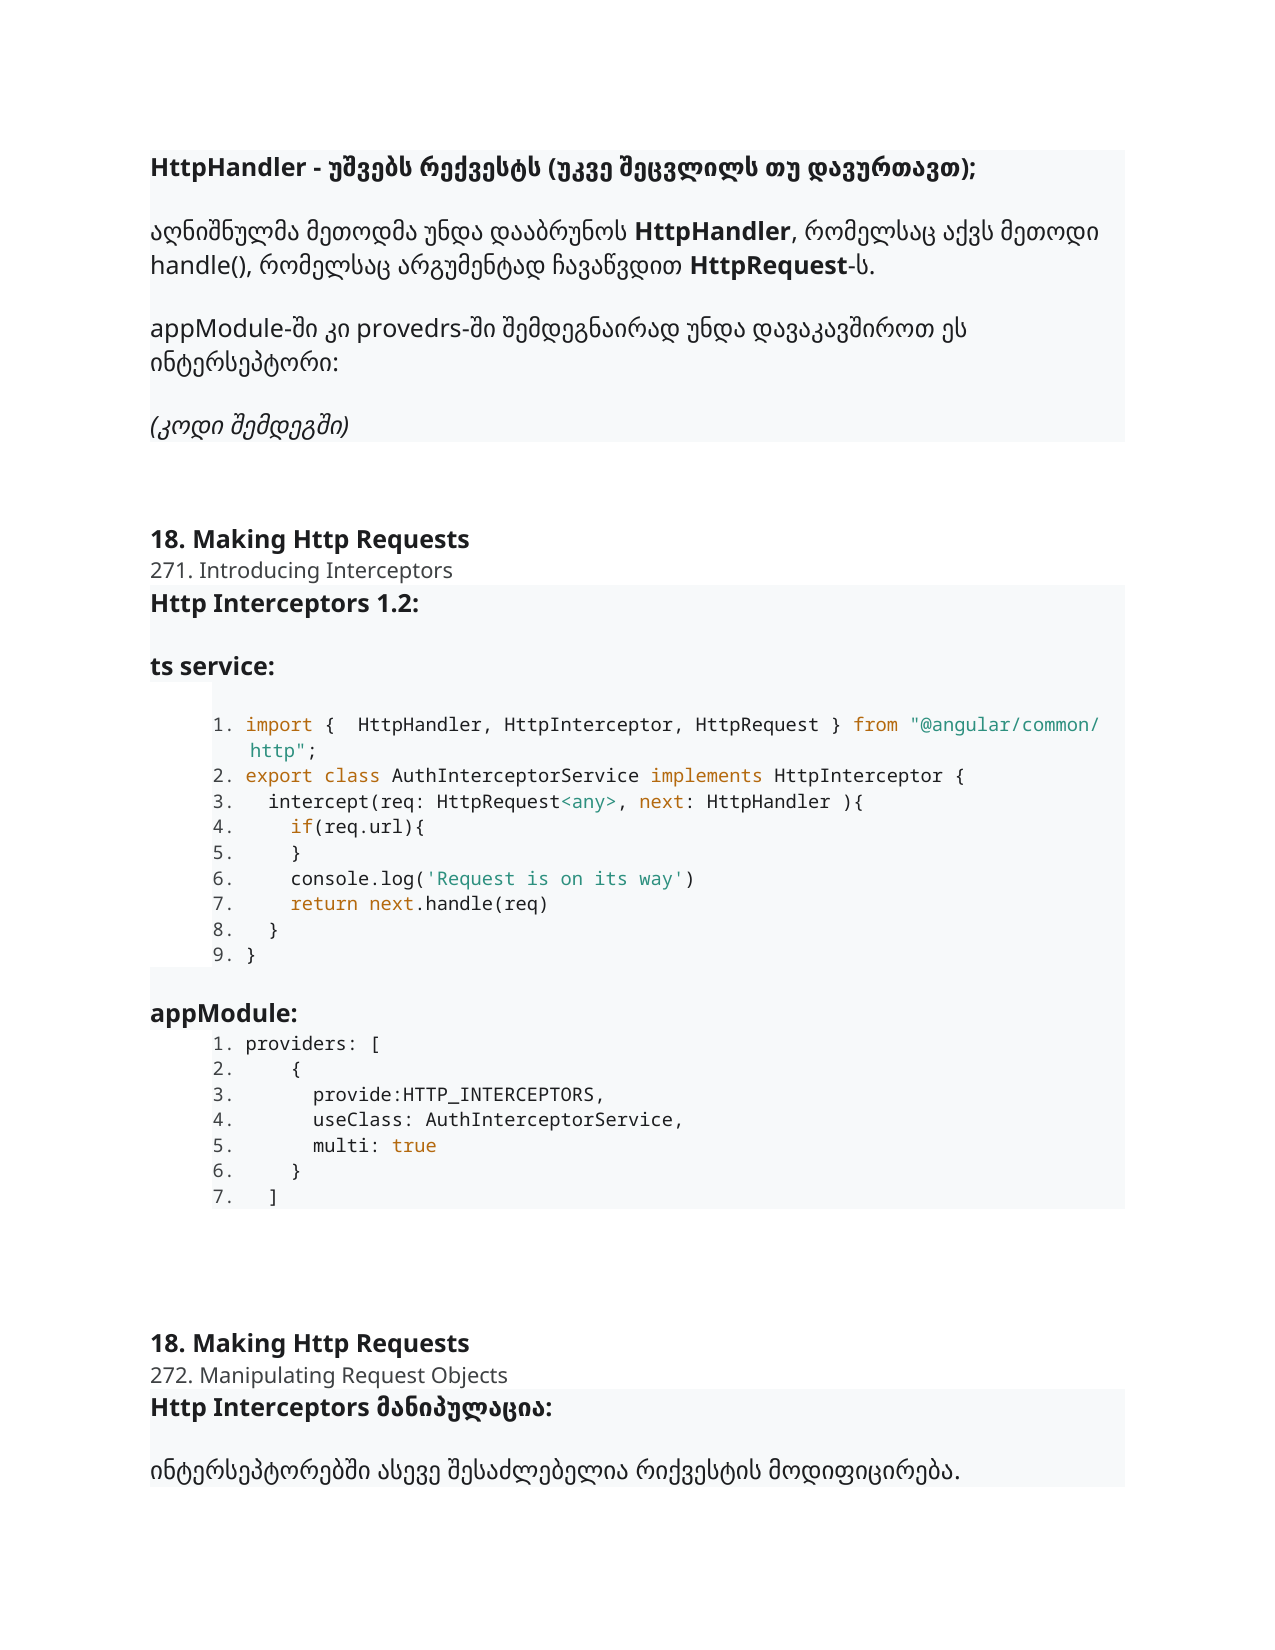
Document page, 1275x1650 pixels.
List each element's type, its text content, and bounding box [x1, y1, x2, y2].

text HttpHandler - უშვებს რექვესტს (უკვე შეცვლილს თუ დავურთავთ); [150, 150, 1125, 184]
text ts service: [150, 648, 1125, 682]
list console.log('Request is on its way') [212, 865, 1125, 890]
list if(req.url){ [212, 814, 1125, 839]
text 272. Manipulating Request Objects [150, 1360, 1125, 1389]
list } [212, 916, 1125, 941]
list export class AuthInterceptorService implements HttpInterceptor { [212, 763, 1125, 788]
text Http Interceptors მანიპულაცია: [150, 1389, 1125, 1424]
list } [212, 1158, 1125, 1183]
text appModule-ში კი provedrs-ში შემდეგნაირად უნდა დავაკავშიროთ ეს ინტერსეპტორი: [150, 311, 1125, 379]
text 18. Making Http Requests [150, 518, 1125, 555]
list } [212, 839, 1125, 865]
text appModule: [150, 996, 1125, 1030]
list } [212, 941, 1125, 967]
text Http Interceptors 1.2: [150, 585, 1125, 619]
list ] [212, 1183, 1125, 1209]
text 18. Making Http Requests [150, 1285, 1125, 1360]
list provide:HTTP_INTERCEPTORS, [212, 1081, 1125, 1107]
list return next.handle(req) [212, 890, 1125, 916]
list useClass: AuthInterceptorService, [212, 1107, 1125, 1132]
list intercept(req: HttpRequest<any>, next: HttpHandler ){ [212, 788, 1125, 814]
list { [212, 1056, 1125, 1081]
list providers: [ [212, 1030, 1125, 1056]
list multi: true [212, 1132, 1125, 1158]
text აღნიშნულმა მეთოდმა უნდა დააბრუნოს HttpHandler, რომელსაც აქვს მეთოდი handle(), რომელსაც არგუმენტად ჩავაწვდით HttpRequest-ს. [150, 213, 1125, 281]
list import { HttpHandler, HttpInterceptor, HttpRequest } from "@angular/common/http"; [212, 712, 1125, 763]
text (კოდი შემდეგში) [150, 408, 1125, 442]
text 271. Introducing Interceptors [150, 555, 1125, 585]
text ინტერსეპტორებში ასევე შესაძლებელია რიქვესტის მოდიფიცირება. [150, 1453, 1125, 1487]
